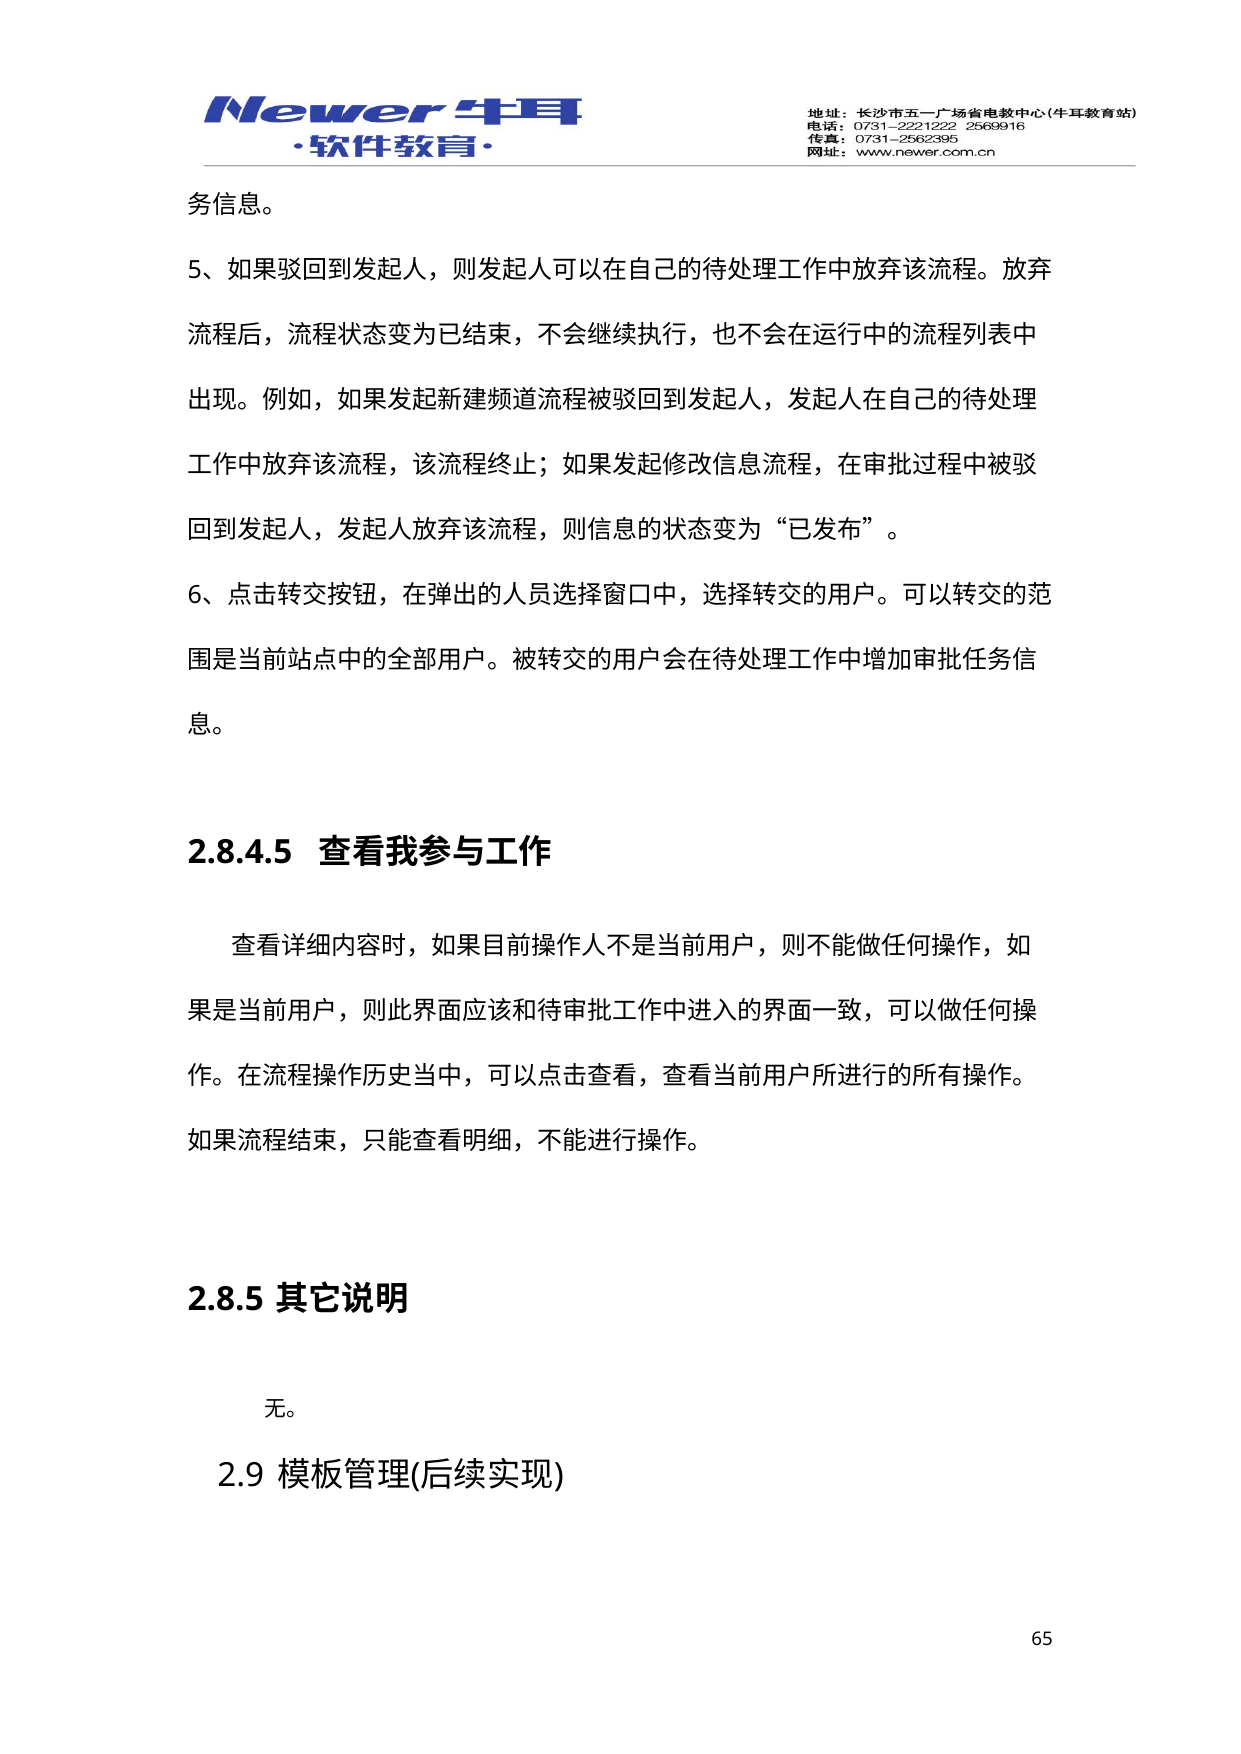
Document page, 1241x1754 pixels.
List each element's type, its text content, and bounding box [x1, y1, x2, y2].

text 5、如果驳回到发起人，则发起人可以在自己的待处理工作中放弃该流程。放弃流程后，流程状态变为已结束，不会继续执行，也不会在运行中的流程列表中出现。例如，如果发起新建频道流程被驳回到发起人，发起人在自己的待处理工作中放弃该流程，该流程终止；如果发起修改信息流程，在审批过程中被驳回到发起人，发起人放弃该流程，则信息的状态变为“已发布”。 [187, 235, 1053, 560]
text 4、点击驳回按钮，审批人填写驳回批注，点击确定，驳回到哪一步由流程设置中指定，驳回到上一级或者驳回到发起人。驳回人的待处理工作中增加一条任务信息。 [187, 170, 1053, 235]
subtitle 模板管理(后续实现) [217, 1439, 1053, 1504]
text 6、点击转交按钮，在弹出的人员选择窗口中，选择转交的用户。可以转交的范围是当前站点中的全部用户。被转交的用户会在待处理工作中增加审批任务信息。 [187, 560, 1053, 755]
text 查看详细内容时，如果目前操作人不是当前用户，则不能做任何操作，如果是当前用户，则此界面应该和待审批工作中进入的界面一致，可以做任何操作。在流程操作历史当中，可以点击查看，查看当前用户所进行的所有操作。如果流程结束，只能查看明细，不能进行操作。 [187, 911, 1053, 1171]
subtitle 查看我参与工作 [187, 817, 1053, 882]
text 无。 [187, 1391, 1053, 1423]
picture [187, 88, 1152, 167]
subtitle 其它说明 [187, 1263, 1053, 1328]
